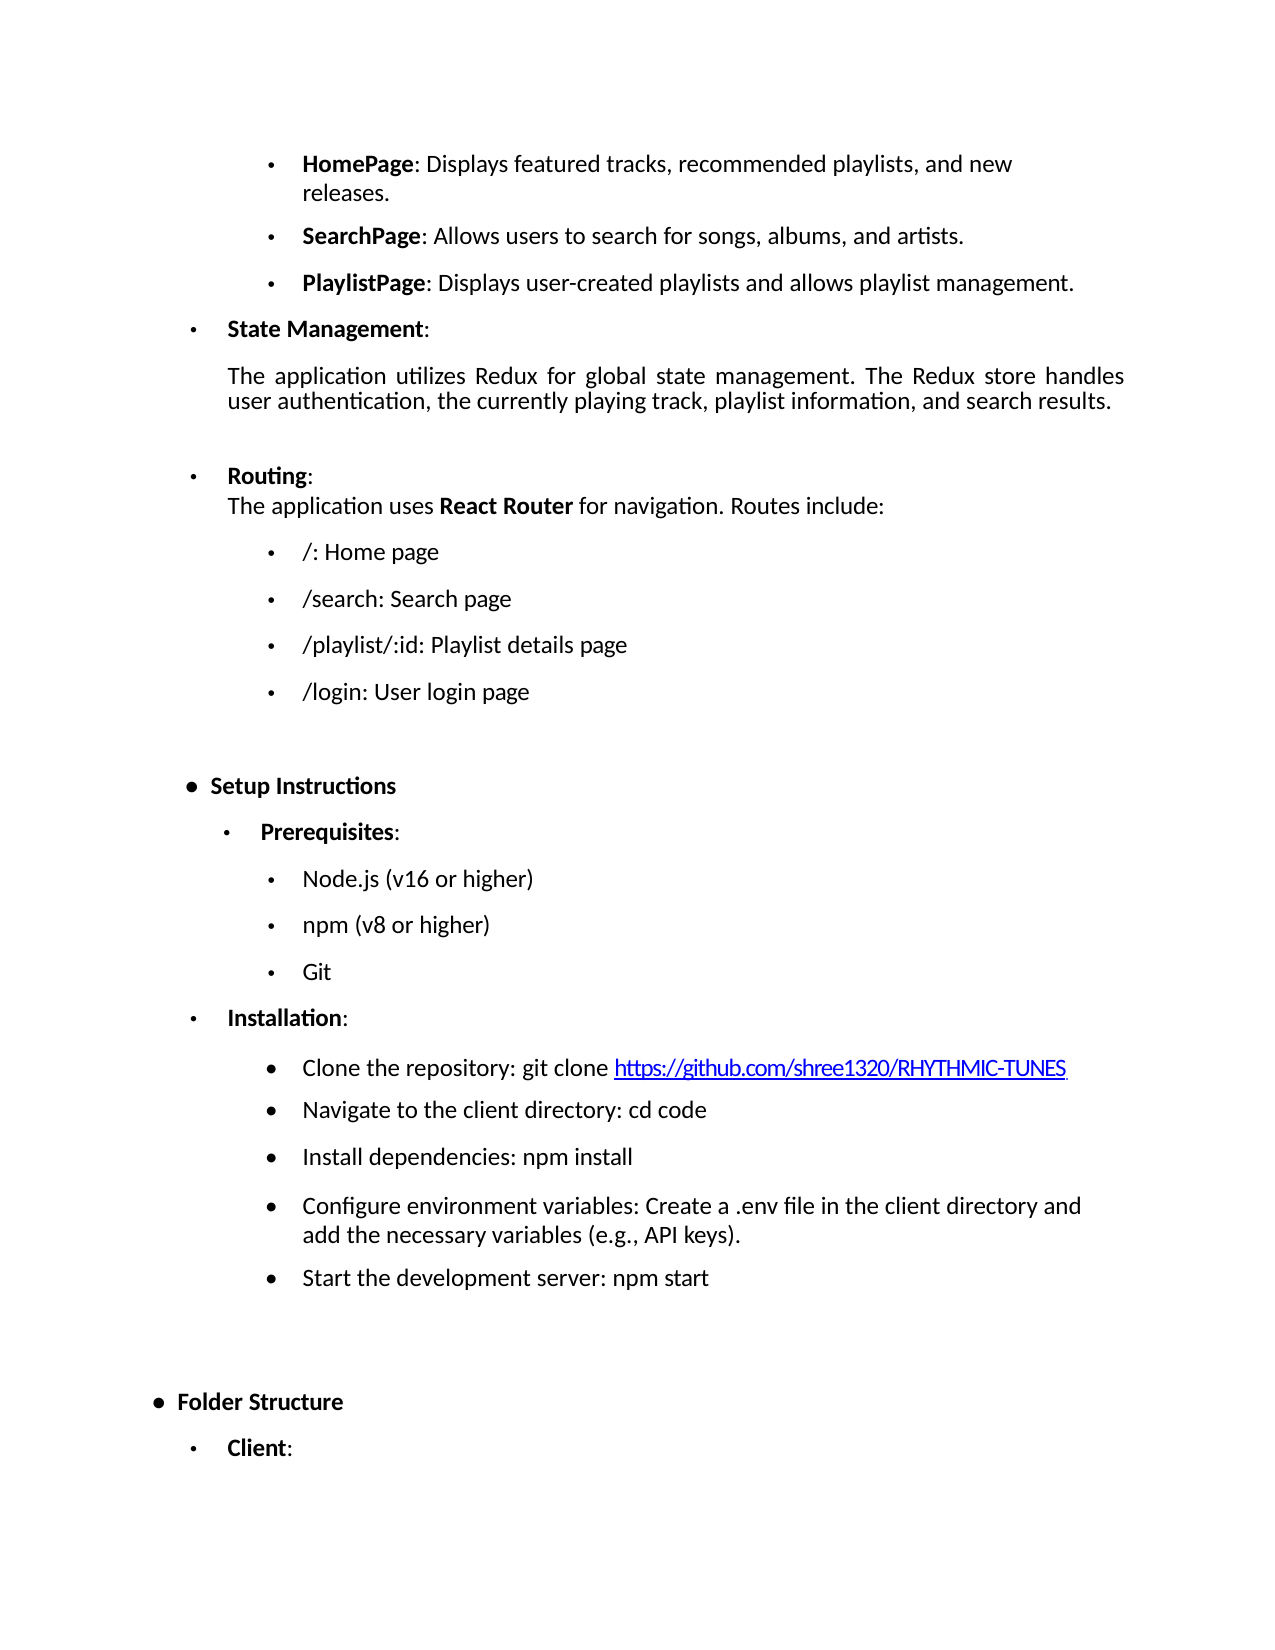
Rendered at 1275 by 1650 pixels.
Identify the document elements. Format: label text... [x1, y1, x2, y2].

list Folder Structure [152, 1390, 1125, 1415]
list Start the development server: npm start [265, 1266, 1125, 1291]
list HomePage: Displays featured tracks, recommended playlists, and new releases. [265, 150, 1042, 207]
list npm (v8 or higher) [265, 913, 1125, 938]
list Installation: [190, 1007, 1125, 1032]
text The application uses React Router for navigation. Routes include: [227, 494, 1125, 519]
list PlaylistPage: Displays user-created playlists and allows playlist management. [265, 271, 1125, 296]
list /login: User login page [265, 680, 1125, 705]
list Navigate to the client directory: cd code [265, 1099, 1125, 1124]
list SearchPage: Allows users to search for songs, albums, and artists. [265, 224, 1125, 249]
list Git [265, 960, 1125, 985]
list /: Home page [265, 541, 1125, 566]
list Node.js (v16 or higher) [265, 867, 1125, 892]
list Prerequisites: [150, 821, 401, 846]
list State Management: [190, 317, 1125, 342]
text The application utilizes Redux for global state management. The Redux store handles user authentication, the currently playing track, playlist information, and search results. [227, 364, 1125, 414]
list Clone the repository: git clone https://github.com/shree1320/RHYTHMIC-TUNES [265, 1053, 1102, 1082]
list Configure environment variables: Create a .env file in the client directory and add the necessary variables (e.g., API keys). [265, 1192, 1112, 1249]
list /search: Search page [265, 587, 1125, 612]
list /playlist/:id: Playlist details page [265, 634, 1125, 659]
list Setup Instructions [150, 774, 396, 799]
list Routing: [190, 465, 1125, 490]
list Install dependencies: npm install [265, 1145, 1125, 1170]
list Client: [190, 1437, 1125, 1462]
